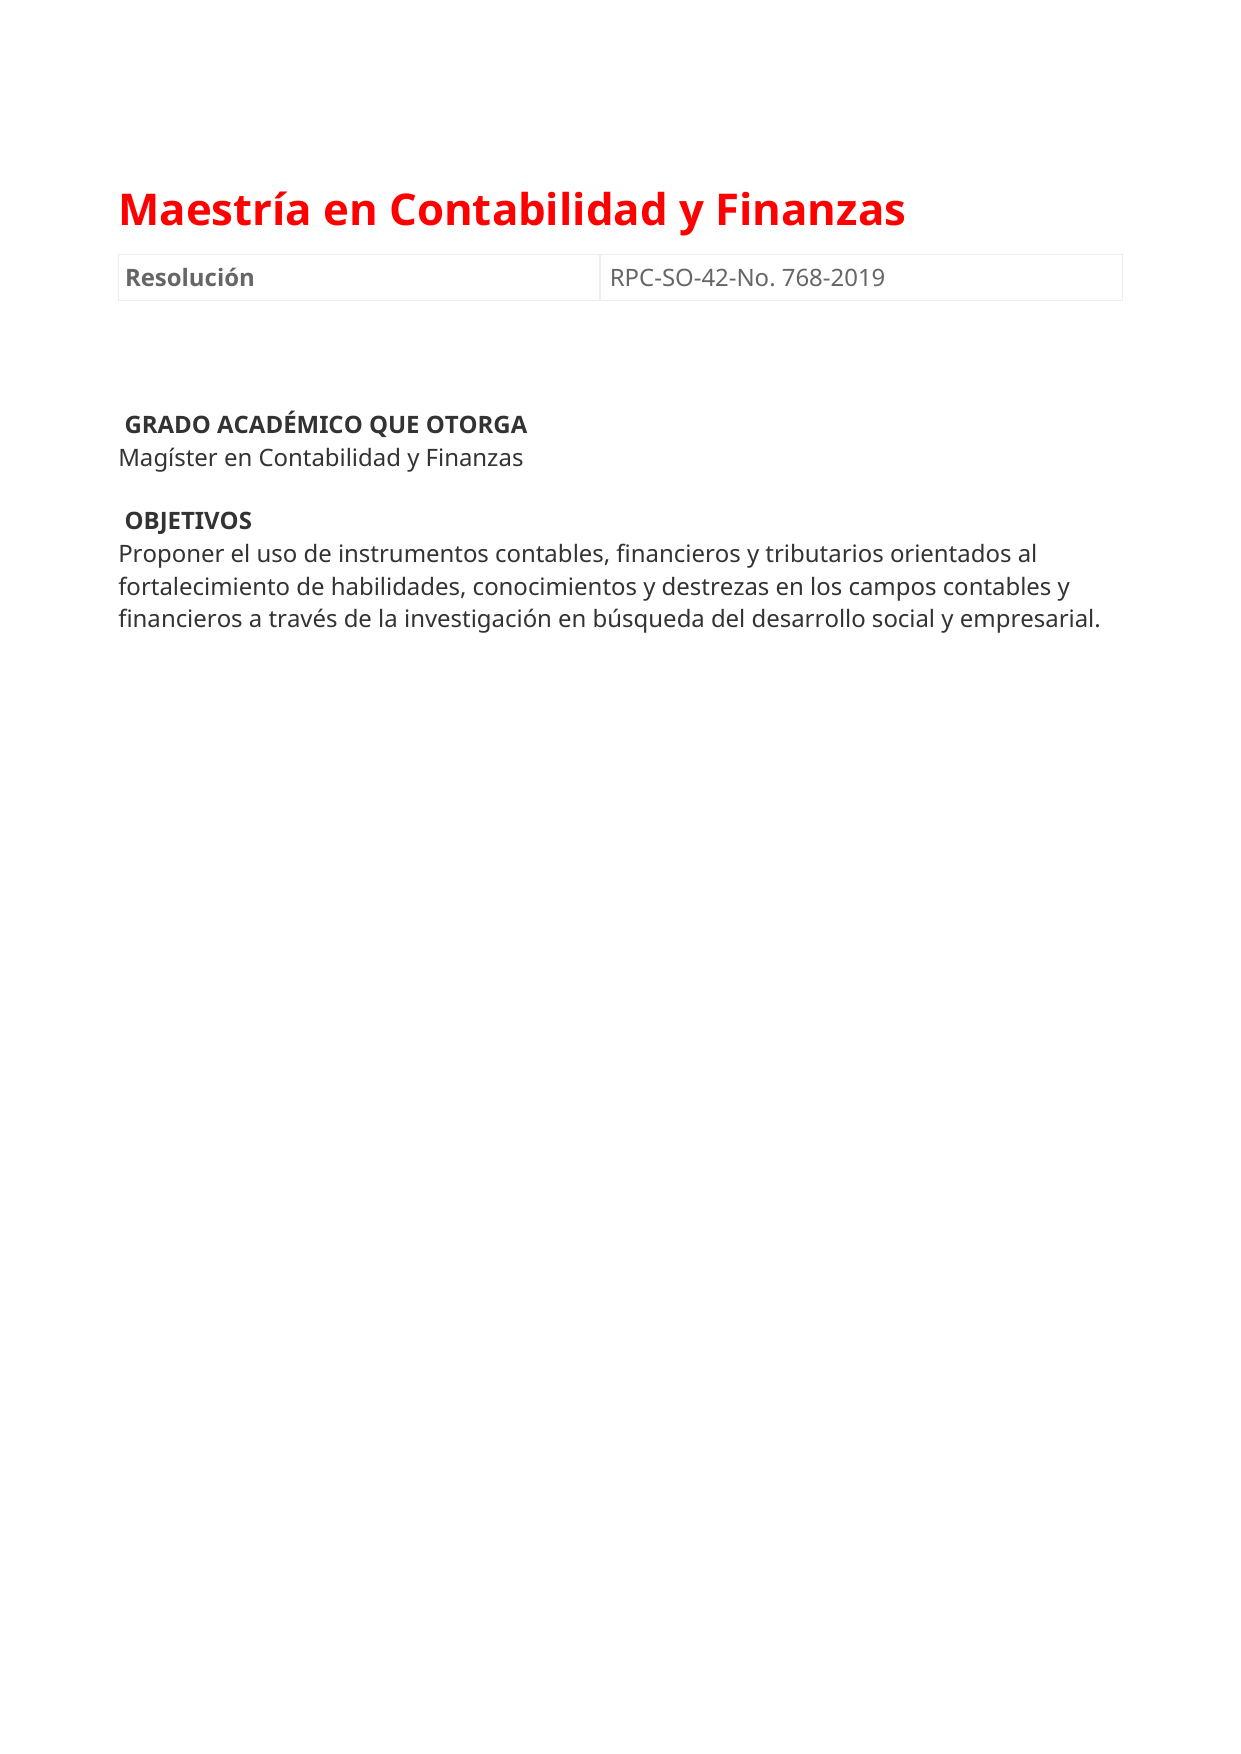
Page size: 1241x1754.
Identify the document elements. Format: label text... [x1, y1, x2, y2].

text Maestría en Contabilidad y Finanzas [118, 179, 1122, 238]
table_header RPC-SO-42-No. 768-2019 [601, 255, 1122, 300]
text OBJETIVOS [118, 504, 1122, 537]
text Proponer el uso de instrumentos contables, financieros y tributarios orientados al fortalecimiento de habilidades, conocimientos y destrezas en los campos contables y financieros a través de la investigación en búsqueda del desarrollo social y empresarial. [118, 537, 1122, 634]
table_header Resolución [119, 255, 599, 300]
text GRADO ACADÉMICO QUE OTORGA [118, 408, 1122, 440]
text Magíster en Contabilidad y Finanzas [118, 440, 1122, 473]
